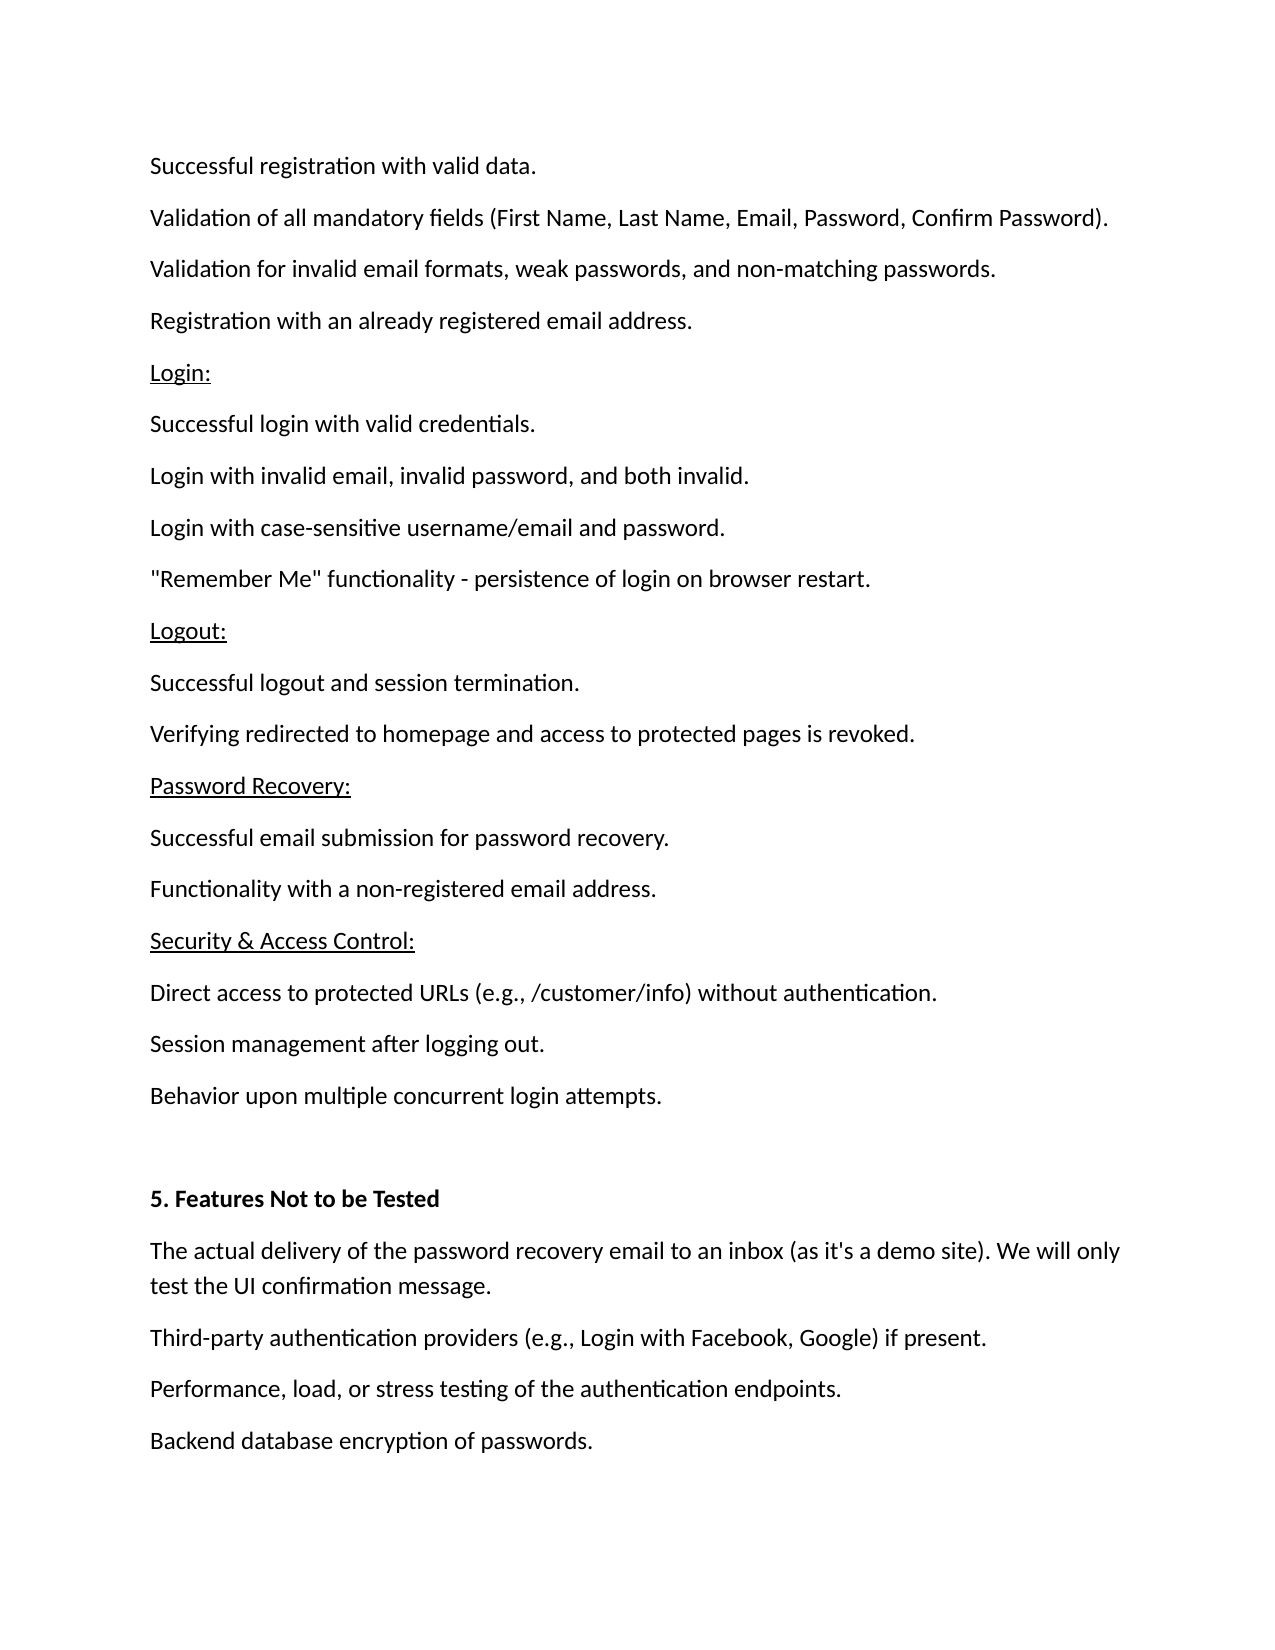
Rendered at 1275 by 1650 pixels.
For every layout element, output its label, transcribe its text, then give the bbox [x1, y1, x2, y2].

text Login: [150, 357, 1125, 387]
text "Remember Me" functionality - persistence of login on browser restart. [150, 563, 1125, 594]
text Behavior upon multiple concurrent login attempts. [150, 1080, 1125, 1111]
text Direct access to protected URLs (e.g., /customer/info) without authentication. [150, 977, 1125, 1007]
text Backend database encryption of passwords. [150, 1425, 1125, 1456]
text Session management after logging out. [150, 1028, 1125, 1059]
text Registration with an already registered email address. [150, 305, 1125, 336]
text Logout: [150, 615, 1125, 646]
text Successful email submission for password recovery. [150, 822, 1125, 852]
text Security & Access Control: [150, 925, 1125, 956]
text 5. Features Not to be Tested [150, 1183, 1125, 1214]
text Login with case-sensitive username/email and password. [150, 512, 1125, 542]
text Successful login with valid credentials. [150, 408, 1125, 439]
text Successful registration with valid data. [150, 150, 1125, 181]
text The actual delivery of the password recovery email to an inbox (as it's a demo site). We will only test the UI confirmation message. [150, 1235, 1125, 1301]
text Validation of all mandatory fields (First Name, Last Name, Email, Password, Confirm Password). [150, 202, 1125, 232]
text Successful logout and session termination. [150, 667, 1125, 697]
text Login with invalid email, invalid password, and both invalid. [150, 460, 1125, 491]
text Password Recovery: [150, 770, 1125, 801]
text Verifying redirected to homepage and access to protected pages is revoked. [150, 718, 1125, 749]
text Performance, load, or stress testing of the authentication endpoints. [150, 1373, 1125, 1404]
text Validation for invalid email formats, weak passwords, and non-matching passwords. [150, 253, 1125, 284]
text Functionality with a non-registered email address. [150, 873, 1125, 904]
text Third-party authentication providers (e.g., Login with Facebook, Google) if present. [150, 1322, 1125, 1352]
